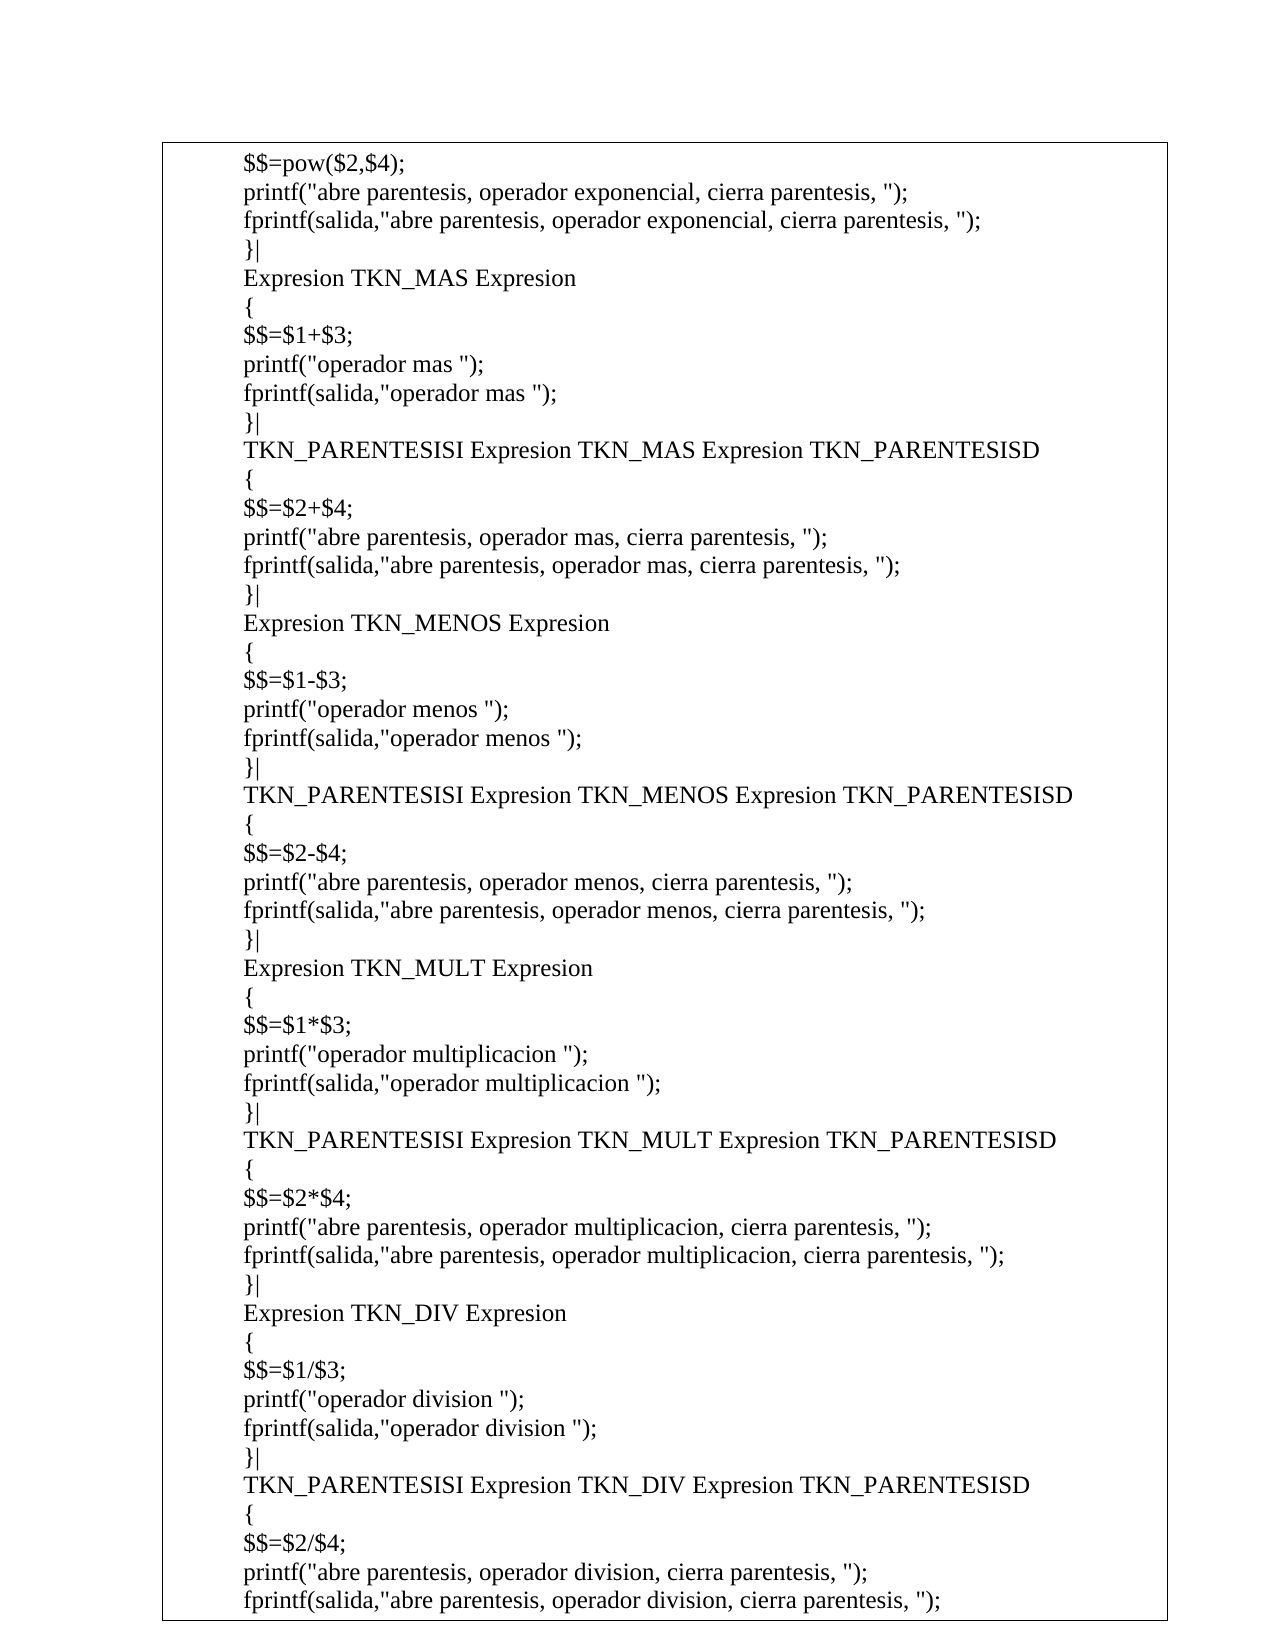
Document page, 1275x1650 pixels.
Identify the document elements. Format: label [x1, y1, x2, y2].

table_header [163, 143, 1167, 1620]
